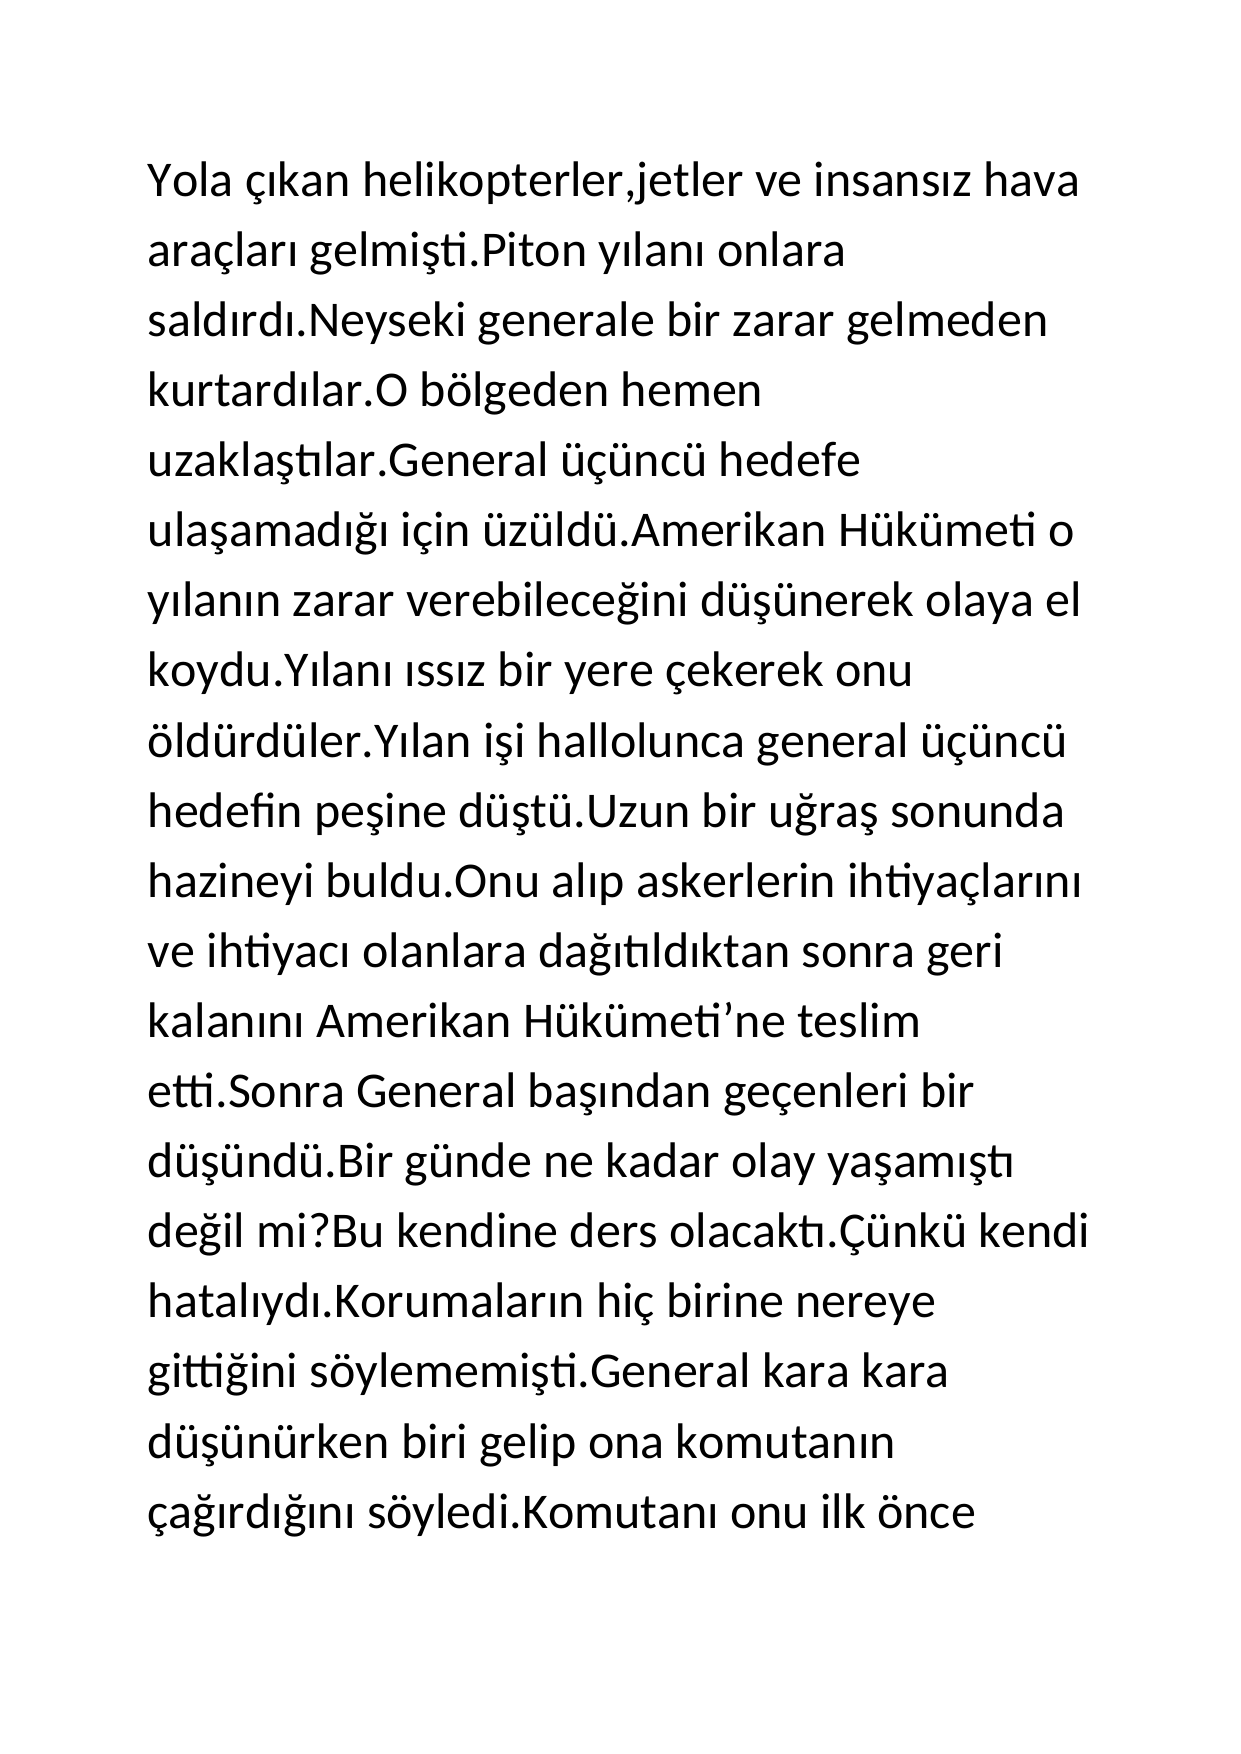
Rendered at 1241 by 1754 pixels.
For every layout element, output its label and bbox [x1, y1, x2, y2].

text [148, 148, 1093, 1541]
